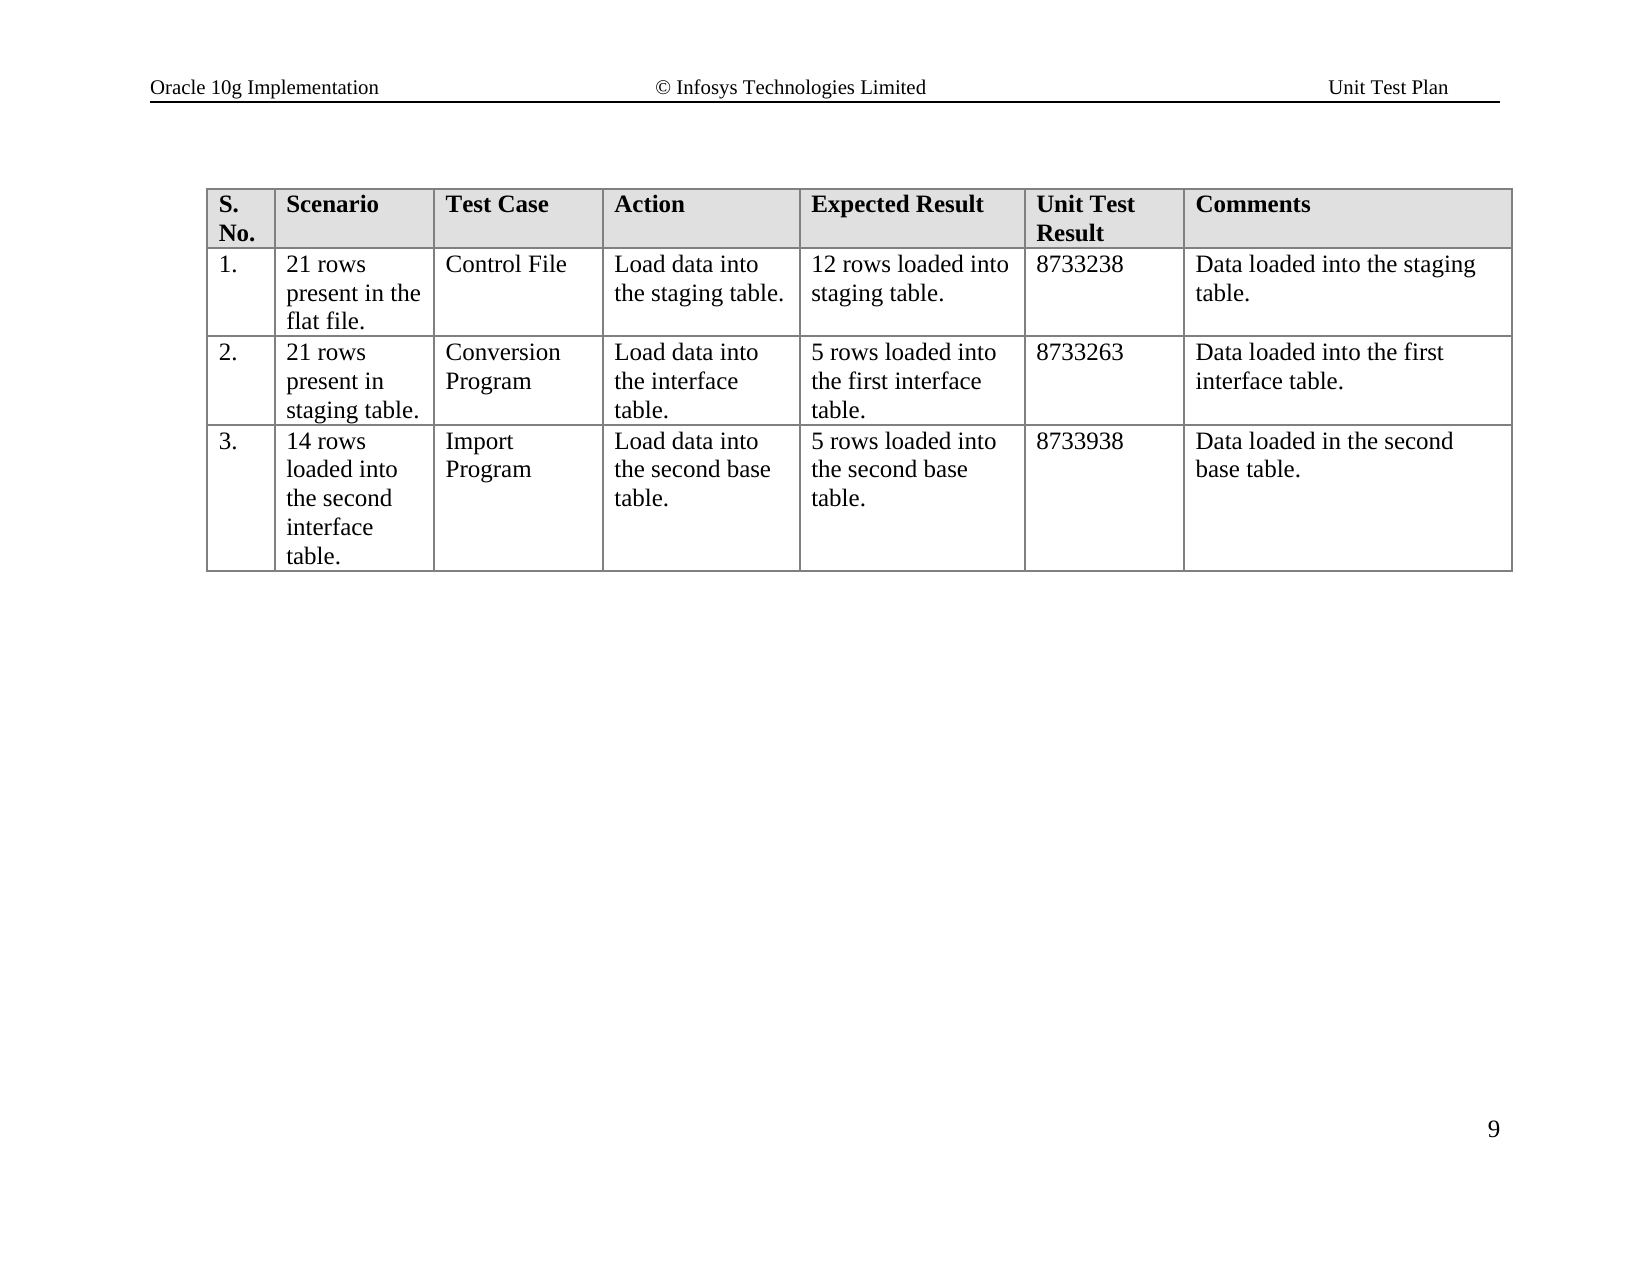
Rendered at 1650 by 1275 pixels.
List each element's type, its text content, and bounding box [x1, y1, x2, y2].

table_cell 2. [208, 337, 274, 424]
table_cell Import Program [435, 426, 602, 569]
table_cell 21 rows present in staging table. [276, 337, 433, 424]
table_cell 1. [208, 249, 274, 335]
table_cell Conversion Program [435, 337, 602, 424]
table_cell 3. [208, 426, 274, 569]
table_cell 8733263 [1026, 337, 1183, 424]
table_cell Load data into the interface table. [604, 337, 799, 424]
table_cell 8733238 [1026, 249, 1183, 335]
table_cell Data loaded into the first interface table. [1185, 337, 1511, 424]
table_header Unit Test Result [1026, 190, 1183, 247]
table_header S. No. [208, 190, 274, 247]
table_cell Control File [435, 249, 602, 335]
table_header Test Case [435, 190, 602, 247]
table_cell 21 rows present in the flat file. [276, 249, 433, 335]
table_cell Load data into the second base table. [604, 426, 799, 569]
table_header Action [604, 190, 799, 247]
table_cell 14 rows loaded into the second interface table. [276, 426, 433, 569]
table_cell Load data into the staging table. [604, 249, 799, 335]
table_cell 12 rows loaded into staging table. [801, 249, 1024, 335]
table_header Comments [1185, 190, 1511, 247]
table_cell 5 rows loaded into the second base table. [801, 426, 1024, 569]
table_cell Data loaded into the staging table. [1185, 249, 1511, 335]
table_cell Data loaded in the second base table. [1185, 426, 1511, 569]
table_cell 8733938 [1026, 426, 1183, 569]
table_cell 5 rows loaded into the first interface table. [801, 337, 1024, 424]
table_header Scenario [276, 190, 433, 247]
table_header Expected Result [801, 190, 1024, 247]
